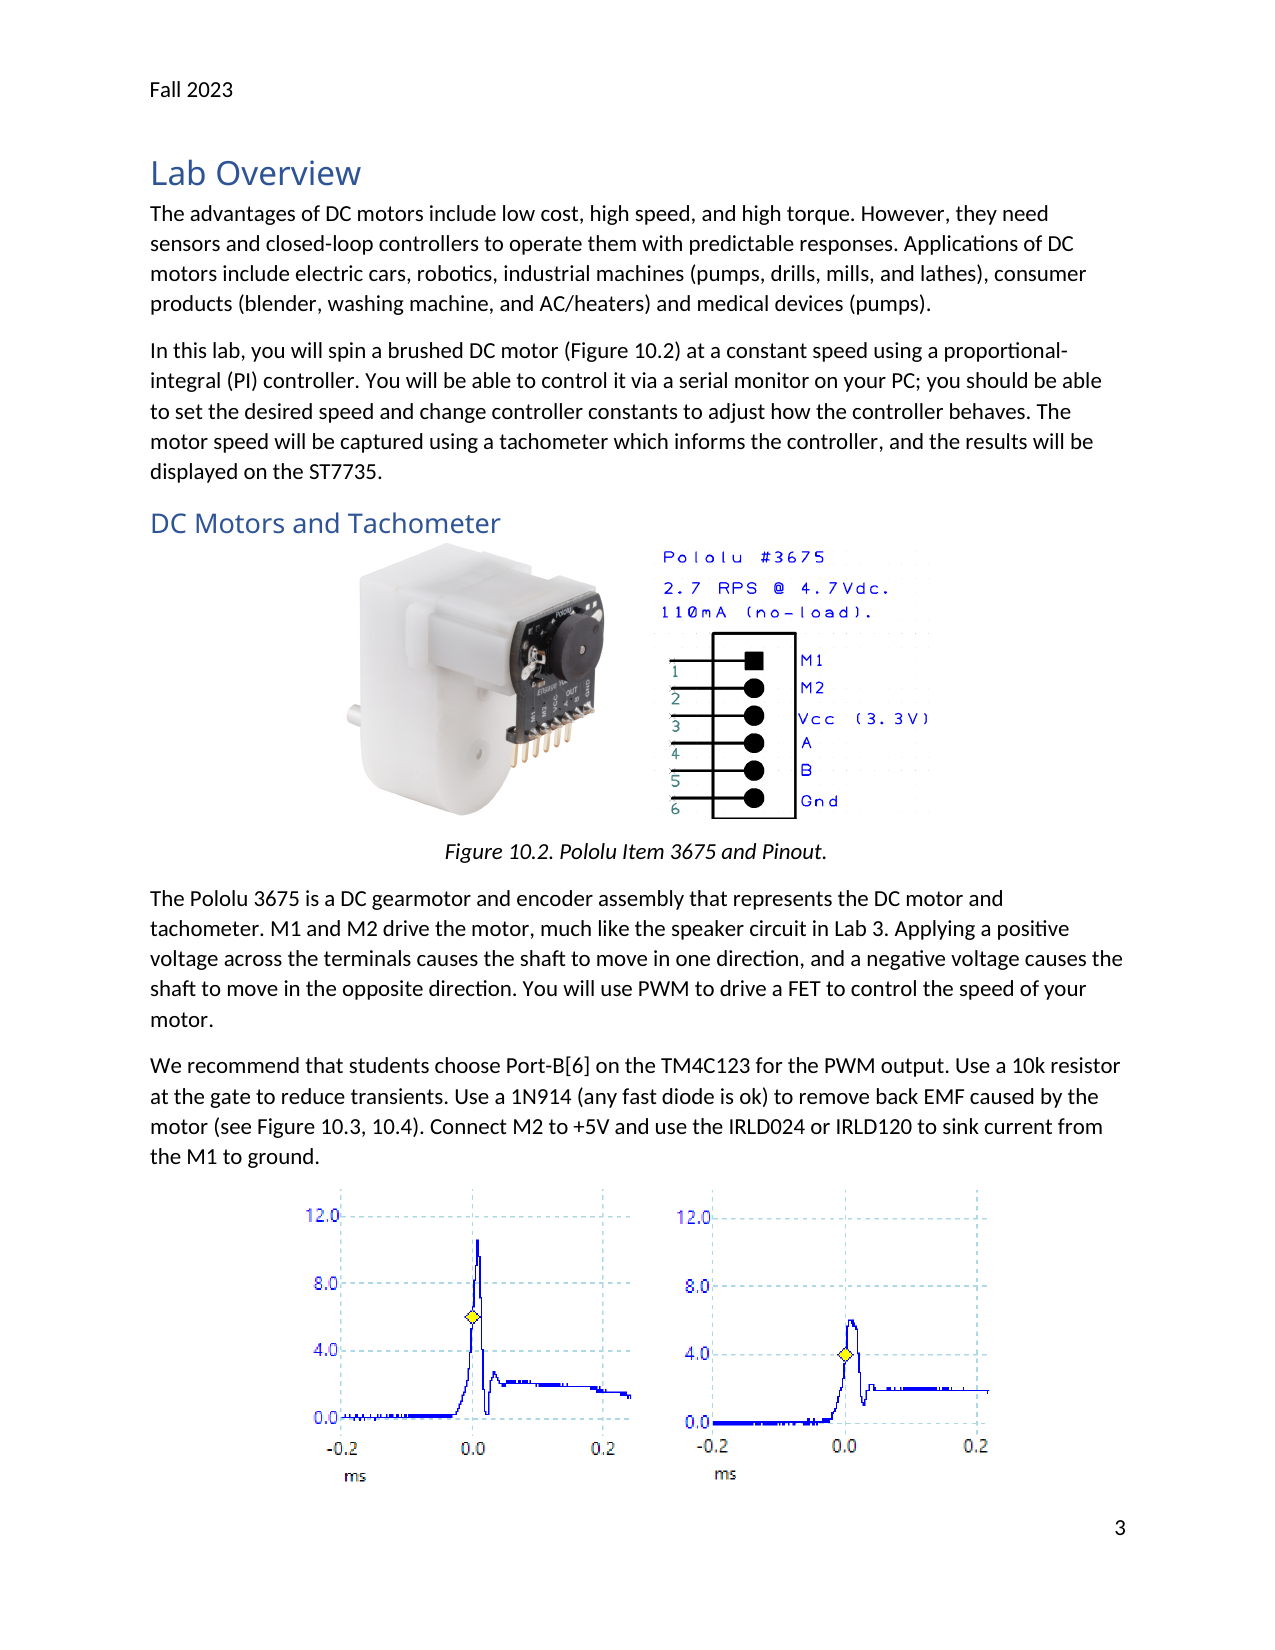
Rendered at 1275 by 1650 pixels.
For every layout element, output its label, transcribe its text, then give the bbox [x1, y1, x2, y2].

subtitle DC Motors and Tachometer [150, 504, 1125, 541]
text Figure 10.2. Pololu Item 3675 and Pinout. [150, 837, 1125, 865]
text We recommend that students choose Port-B[6] on the TM4C123 for the PWM output. Use a 10k resistor at the gate to reduce transients. Use a 1N914 (any fast diode is ok) to remove back EMF caused by the motor (see Figure 10.3, 10.4). Connect M2 to +5V and use the IRLD024 or IRLD120 to sink current from the M1 to ground. [150, 1052, 1125, 1170]
text The Pololu 3675 is a DC gearmotor and encoder assembly that represents the DC motor and tachometer. M1 and M2 drive the motor, much like the speaker circuit in Lab 3. Applying a positive voltage across the terminals causes the shaft to move in one direction, and a negative voltage causes the shaft to move in the opposite direction. You will use PWM to drive a FET to control the speed of your motor. [150, 884, 1125, 1033]
subtitle Lab Overview [150, 150, 1125, 195]
text The advantages of DC motors include low cost, high speed, and high torque. However, they need sensors and closed-loop controllers to operate them with predictable responses. Applications of DC motors include electric cars, robotics, industrial machines (pumps, drills, mills, and lathes), consumer products (blender, washing machine, and AC/heaters) and medical devices (pumps). [150, 199, 1125, 318]
text In this lab, you will spin a brushed DC motor (Figure 10.2) at a constant speed using a proportional-integral (PI) controller. You will be able to control it via a serial monitor on your PC; you should be able to set the desired speed and change controller constants to adjust how the controller behaves. The motor speed will be captured using a tachometer which informs the controller, and the results will be displayed on the ST7735. [150, 336, 1125, 485]
